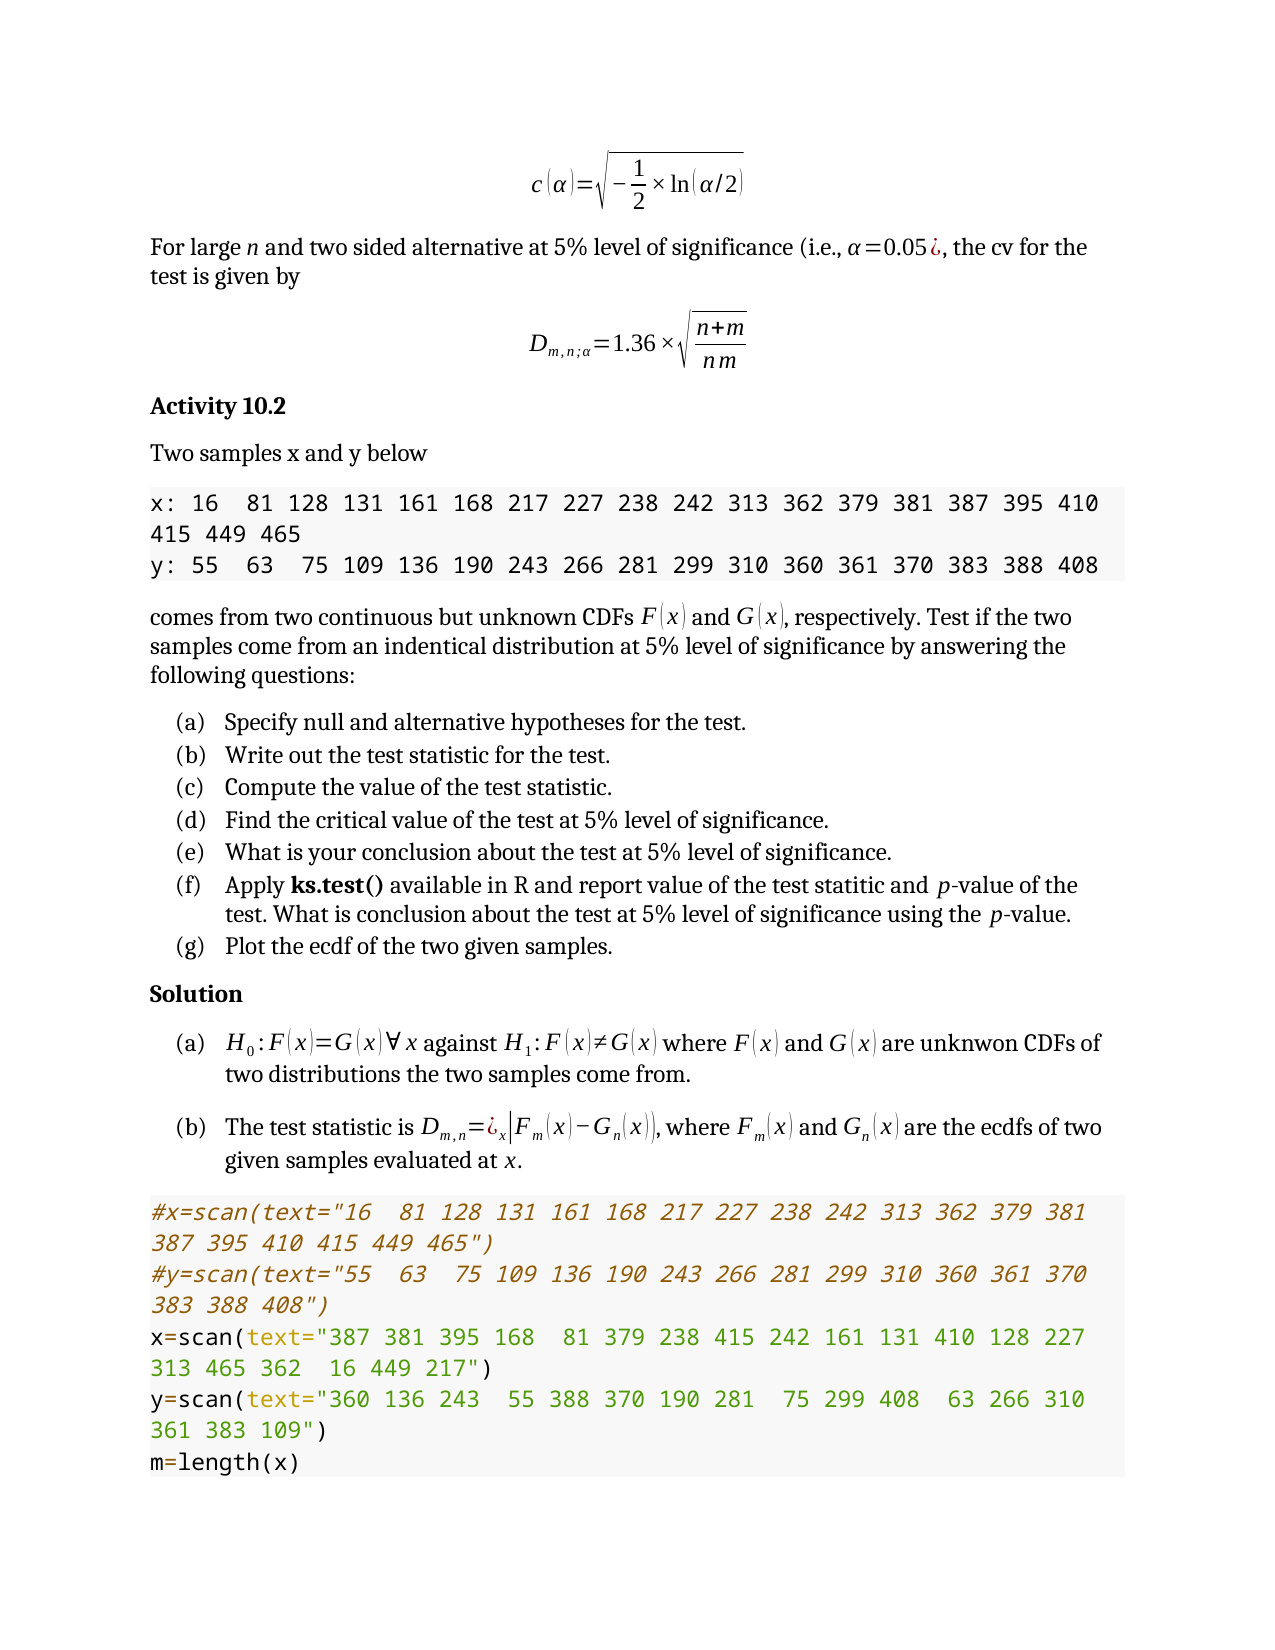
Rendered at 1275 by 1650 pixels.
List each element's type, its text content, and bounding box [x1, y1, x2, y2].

list What is your conclusion about the test at 5% level of significance. [175, 838, 1125, 867]
text Solution [150, 979, 1125, 1008]
list The test statistic is , where and are the ecdfs of two given samples evaluated at . [175, 1109, 1125, 1174]
list Compute the value of the test statistic. [175, 773, 1125, 802]
text comes from two continuous but unknown CDFs and , respectively. Test if the two samples come from an indentical distribution at 5% level of significance by answering the following questions: [150, 601, 1125, 689]
text Activity 10.2 [150, 392, 1125, 421]
list Specify null and alternative hypotheses for the test. [175, 708, 1125, 737]
text Two samples x and y below [150, 439, 1125, 468]
list against where and are unknwon CDFs of two distributions the two samples come from. [175, 1027, 1125, 1089]
list Find the critical value of the test at 5% level of significance. [175, 806, 1125, 834]
list Plot the ecdf of the two given samples. [175, 932, 1125, 961]
list Apply ks.test() available in R and report value of the test statitic and -value of the test. What is conclusion about the test at 5% level of significance using the -value. [175, 871, 1125, 928]
list Write out the test statistic for the test. [175, 741, 1125, 769]
text For large and two sided alternative at 5% level of significance (i.e., , the cv for the test is given by [150, 233, 1125, 290]
text x: 16 81 128 131 161 168 217 227 238 242 313 362 379 381 387 395 410 415 449 465 y: 55 63 75 109 136 190 243 266 281 299 310 360 361 370 383 388 408 [150, 487, 1125, 581]
